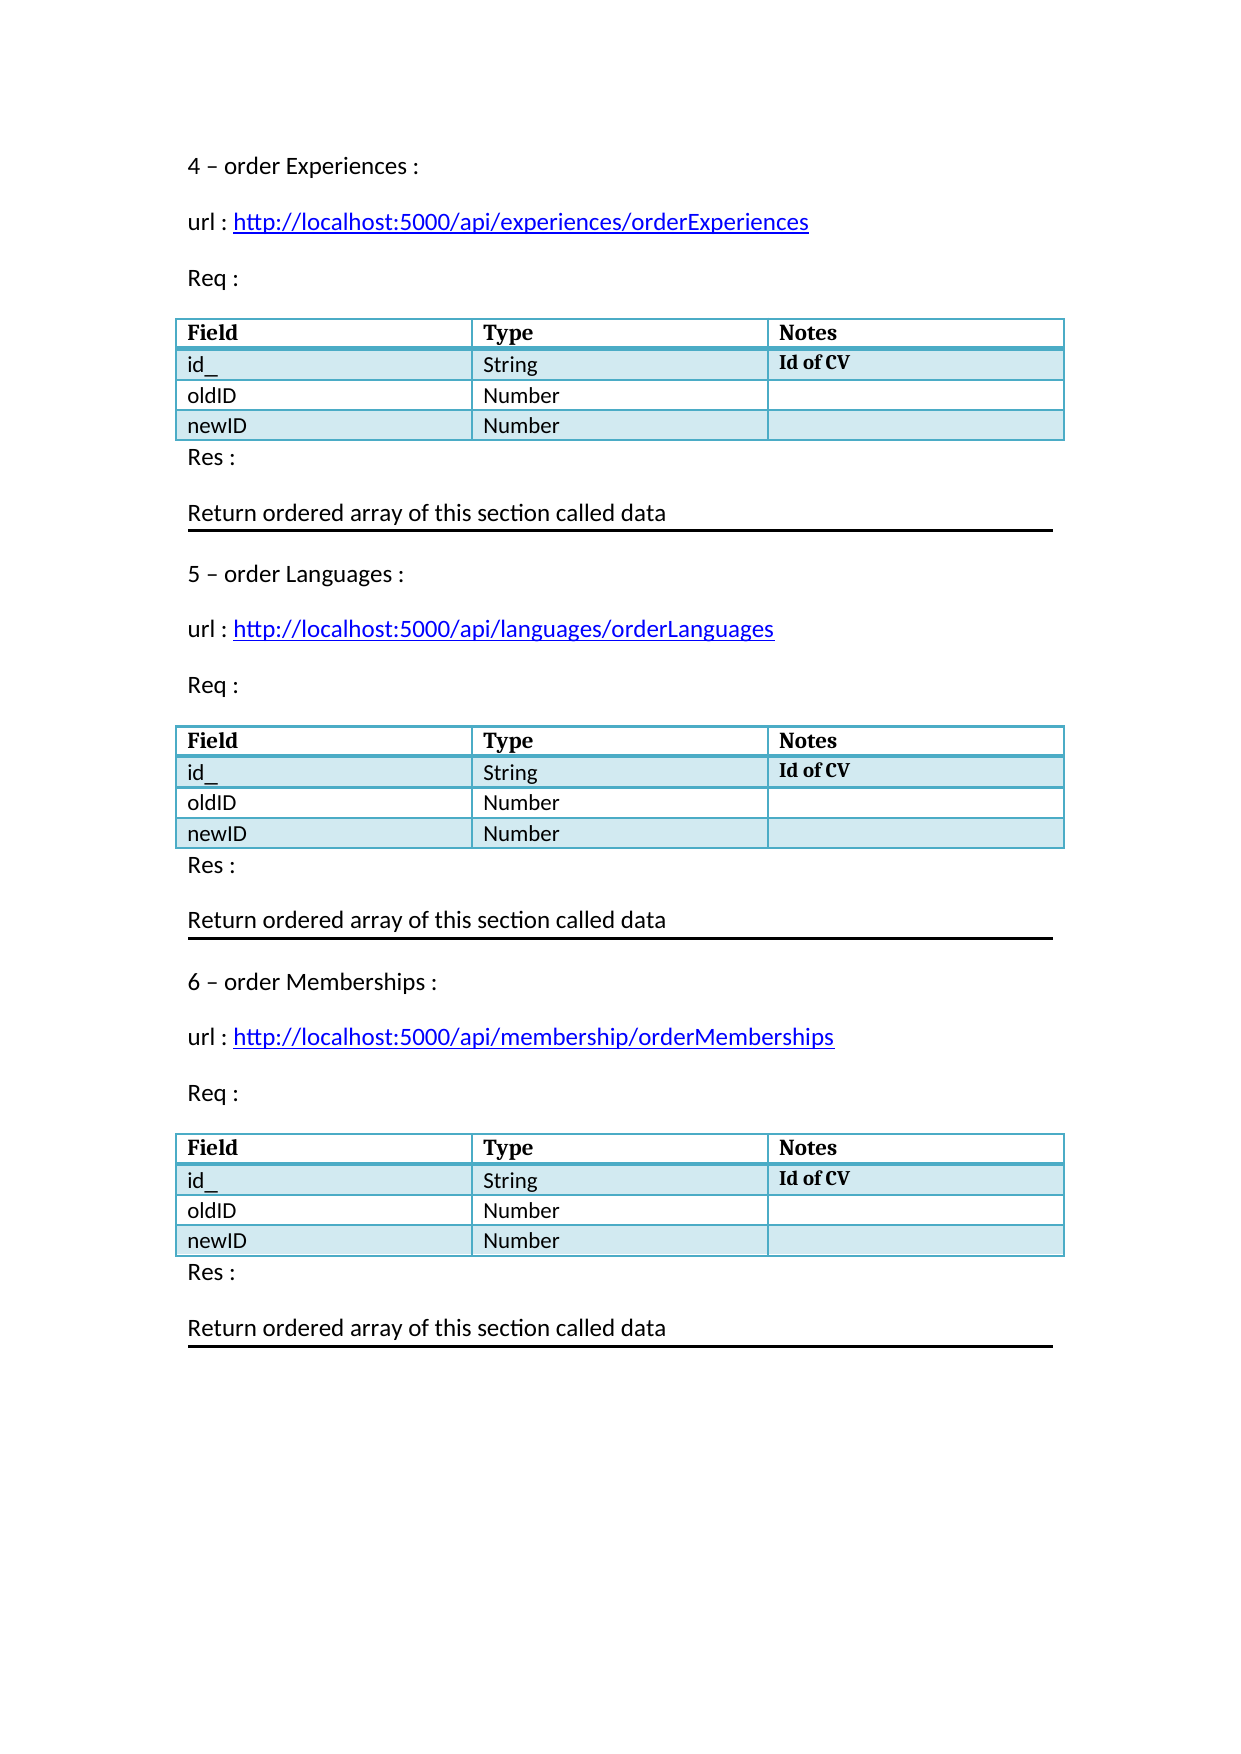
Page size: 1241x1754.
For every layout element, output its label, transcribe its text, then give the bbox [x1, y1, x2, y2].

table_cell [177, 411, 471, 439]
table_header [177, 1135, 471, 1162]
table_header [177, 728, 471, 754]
text Return ordered array of this section called data [187, 904, 1053, 940]
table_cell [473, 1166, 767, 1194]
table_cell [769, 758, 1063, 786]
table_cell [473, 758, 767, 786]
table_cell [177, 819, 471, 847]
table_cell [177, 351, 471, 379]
text 4 – order Experiences : [187, 150, 1053, 181]
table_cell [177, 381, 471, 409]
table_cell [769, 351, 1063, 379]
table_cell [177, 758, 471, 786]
text Res : [187, 849, 1053, 879]
text url : http://localhost:5000/api/membership/orderMemberships [187, 1021, 1053, 1052]
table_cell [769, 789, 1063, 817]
text Req : [187, 262, 1053, 292]
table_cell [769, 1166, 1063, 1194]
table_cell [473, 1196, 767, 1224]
text 6 – order Memberships : [187, 966, 1053, 996]
text Res : [187, 441, 1053, 471]
text Req : [187, 669, 1053, 700]
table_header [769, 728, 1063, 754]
text url : http://localhost:5000/api/languages/orderLanguages [187, 614, 1053, 644]
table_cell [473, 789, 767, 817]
text url : http://localhost:5000/api/experiences/orderExperiences [187, 206, 1053, 236]
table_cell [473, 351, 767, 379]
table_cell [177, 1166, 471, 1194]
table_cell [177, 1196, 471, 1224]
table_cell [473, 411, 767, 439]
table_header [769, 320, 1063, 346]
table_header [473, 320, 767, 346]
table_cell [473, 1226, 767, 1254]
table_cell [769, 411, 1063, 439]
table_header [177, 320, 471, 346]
text Res : [187, 1257, 1053, 1287]
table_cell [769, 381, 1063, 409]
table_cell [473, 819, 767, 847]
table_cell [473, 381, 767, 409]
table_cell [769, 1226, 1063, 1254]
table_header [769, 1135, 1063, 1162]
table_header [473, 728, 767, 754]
text Req : [187, 1077, 1053, 1108]
text Return ordered array of this section called data [187, 1312, 1053, 1348]
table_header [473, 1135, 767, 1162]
text 5 – order Languages : [187, 558, 1053, 588]
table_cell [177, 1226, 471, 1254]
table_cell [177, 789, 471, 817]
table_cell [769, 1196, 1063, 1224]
text Return ordered array of this section called data [187, 497, 1053, 532]
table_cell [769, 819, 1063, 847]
